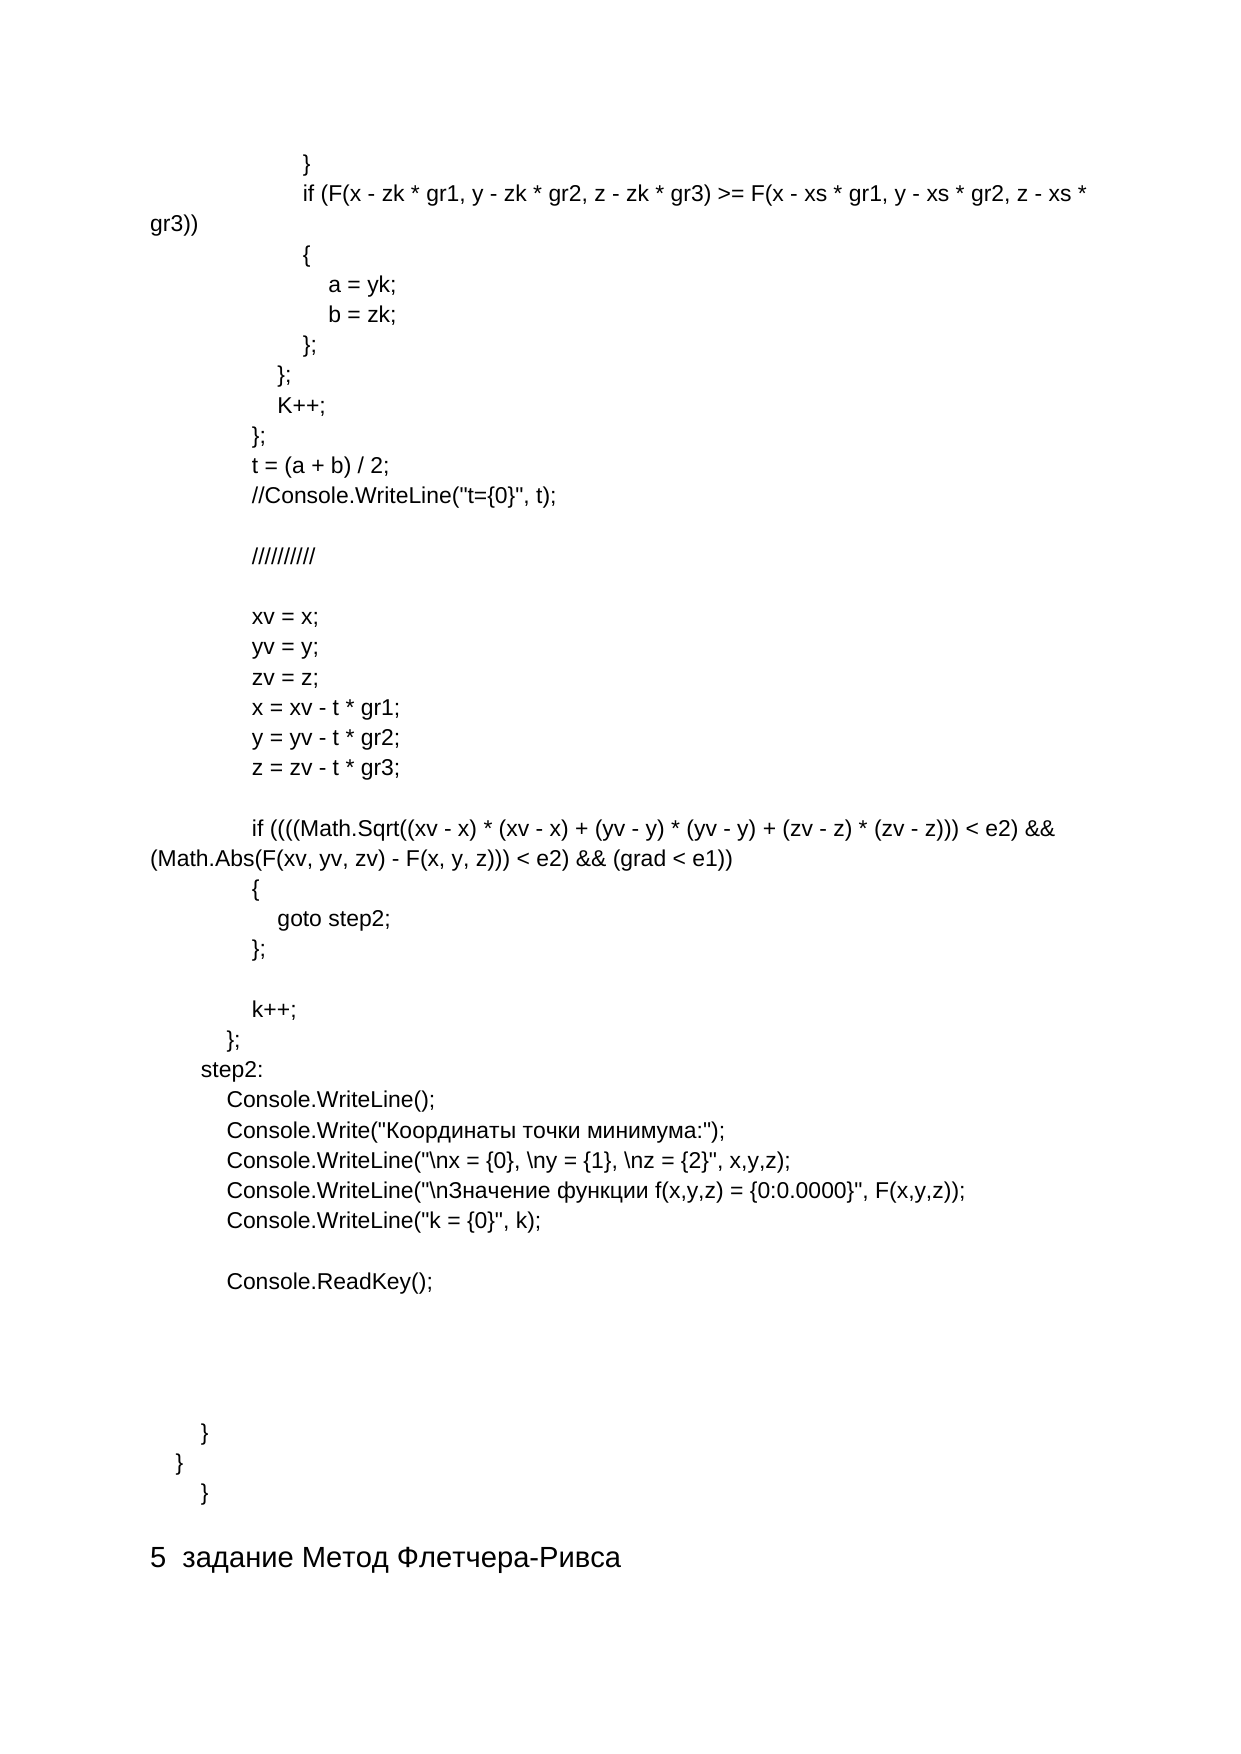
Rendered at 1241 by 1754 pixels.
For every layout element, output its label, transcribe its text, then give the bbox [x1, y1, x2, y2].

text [150, 150, 1090, 1506]
text 5 задание Метод Флетчера-Ривса [150, 1539, 1090, 1573]
